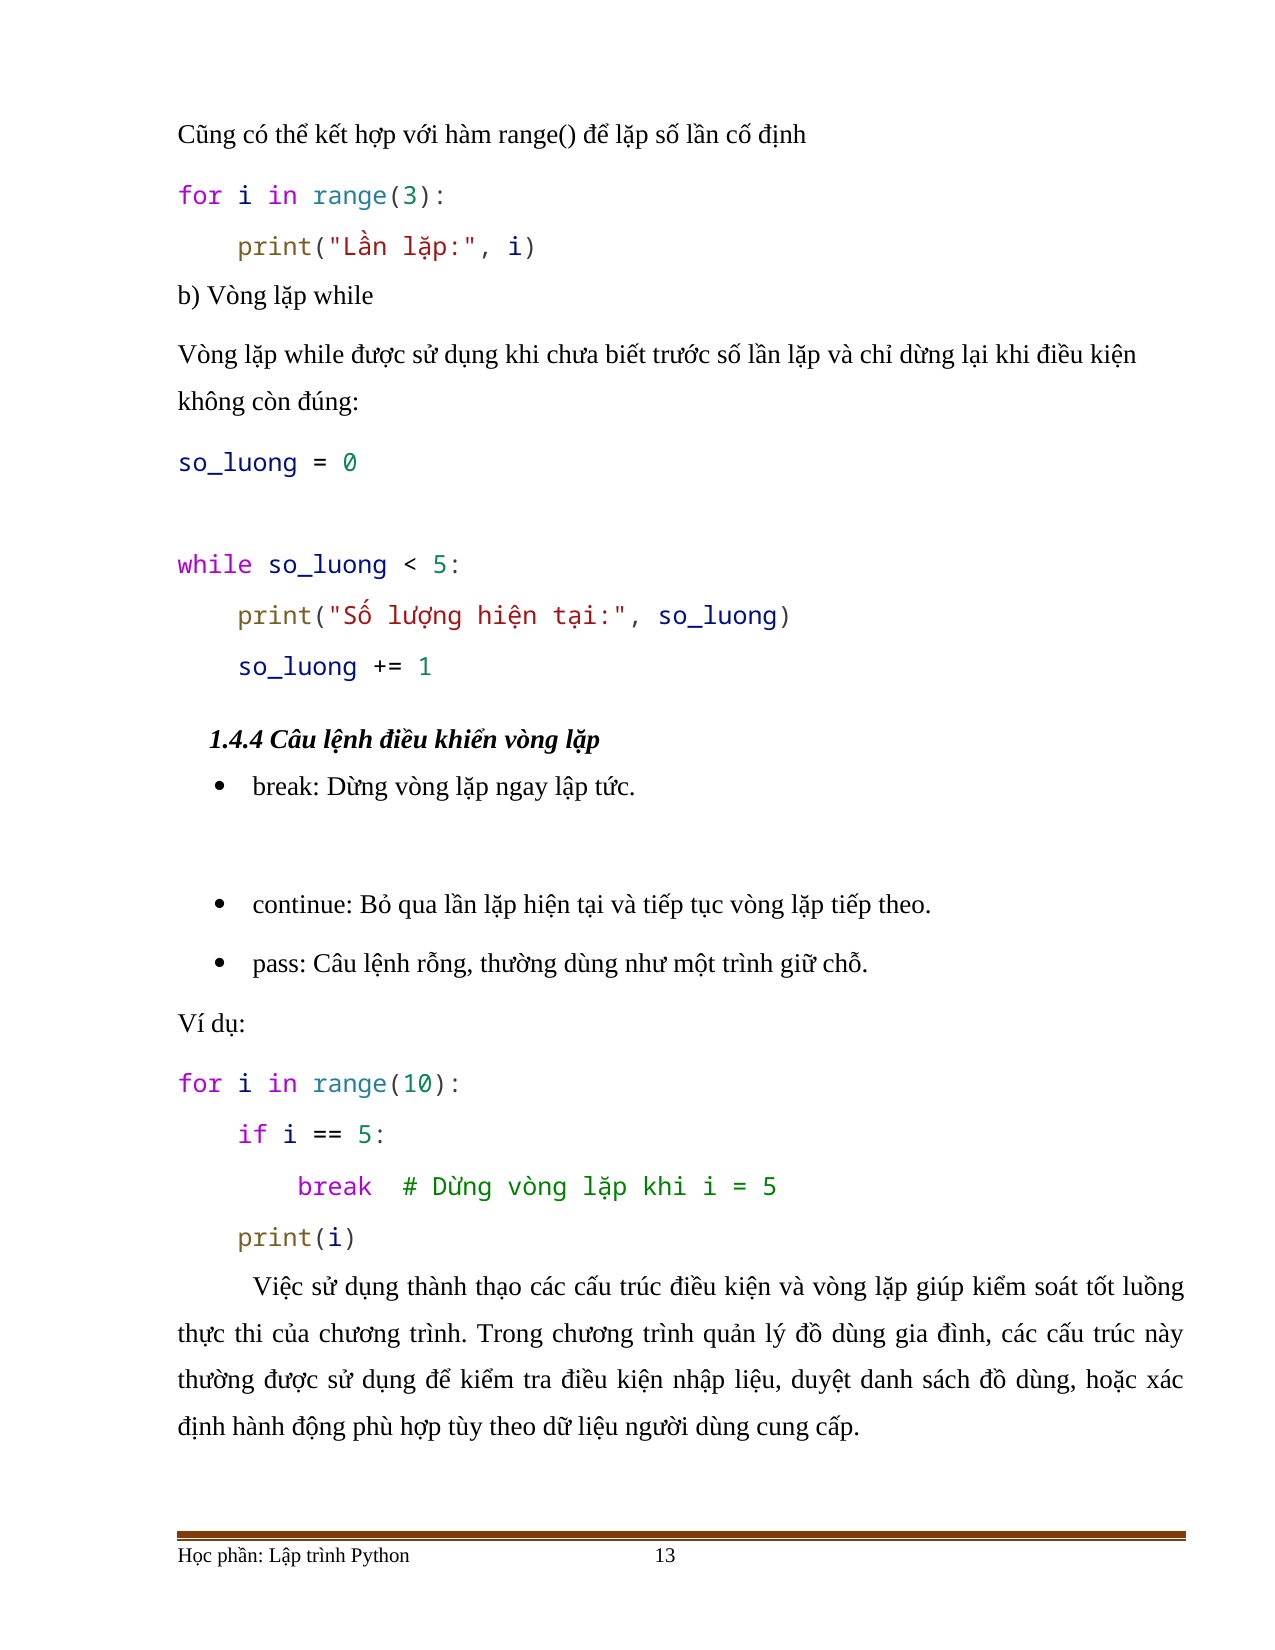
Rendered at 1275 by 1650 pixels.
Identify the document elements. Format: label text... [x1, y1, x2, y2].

text print("Số lượng hiện tại:", so_luong) [177, 597, 1186, 632]
text b) Vòng lặp while [177, 279, 1186, 311]
text print("Lần lặp:", i) [177, 228, 1186, 262]
text print(i) [177, 1219, 1186, 1253]
list continue: Bỏ qua lần lặp hiện tại và tiếp tục vòng lặp tiếp theo. [215, 888, 1186, 919]
text while so_luong < 5: [177, 546, 1186, 581]
text for i in range(3): [177, 177, 1186, 211]
list break: Dừng vòng lặp ngay lập tức. [215, 769, 1186, 801]
text for i in range(10): [177, 1066, 1186, 1100]
text Vòng lặp while được sử dụng khi chưa biết trước số lần lặp và chỉ dừng lại khi điều kiện không còn đúng: [177, 338, 1186, 416]
subtitle 1.4.4 Câu lệnh điều khiển vòng lặp [209, 723, 1186, 754]
text Cũng có thể kết hợp với hàm range() để lặp số lần cố định [177, 118, 1186, 149]
text so_luong += 1 [177, 648, 1186, 683]
text if i == 5: [177, 1117, 1186, 1151]
list pass: Câu lệnh rỗng, thường dùng như một trình giữ chỗ. [215, 947, 1186, 979]
text break # Dừng vòng lặp khi i = 5 [177, 1168, 1186, 1202]
text Ví dụ: [177, 1007, 1186, 1038]
text Việc sử dụng thành thạo các cấu trúc điều kiện và vòng lặp giúp kiểm soát tốt luồng thực thi của chương trình. Trong chương trình quản lý đồ dùng gia đình, các cấu trúc này thường được sử dụng để kiểm tra điều kiện nhập liệu, duyệt danh sách đồ dùng, hoặc xác định hành động phù hợp tùy theo dữ liệu người dùng cung cấp. [177, 1270, 1186, 1441]
text so_luong = 0 [177, 444, 1186, 478]
